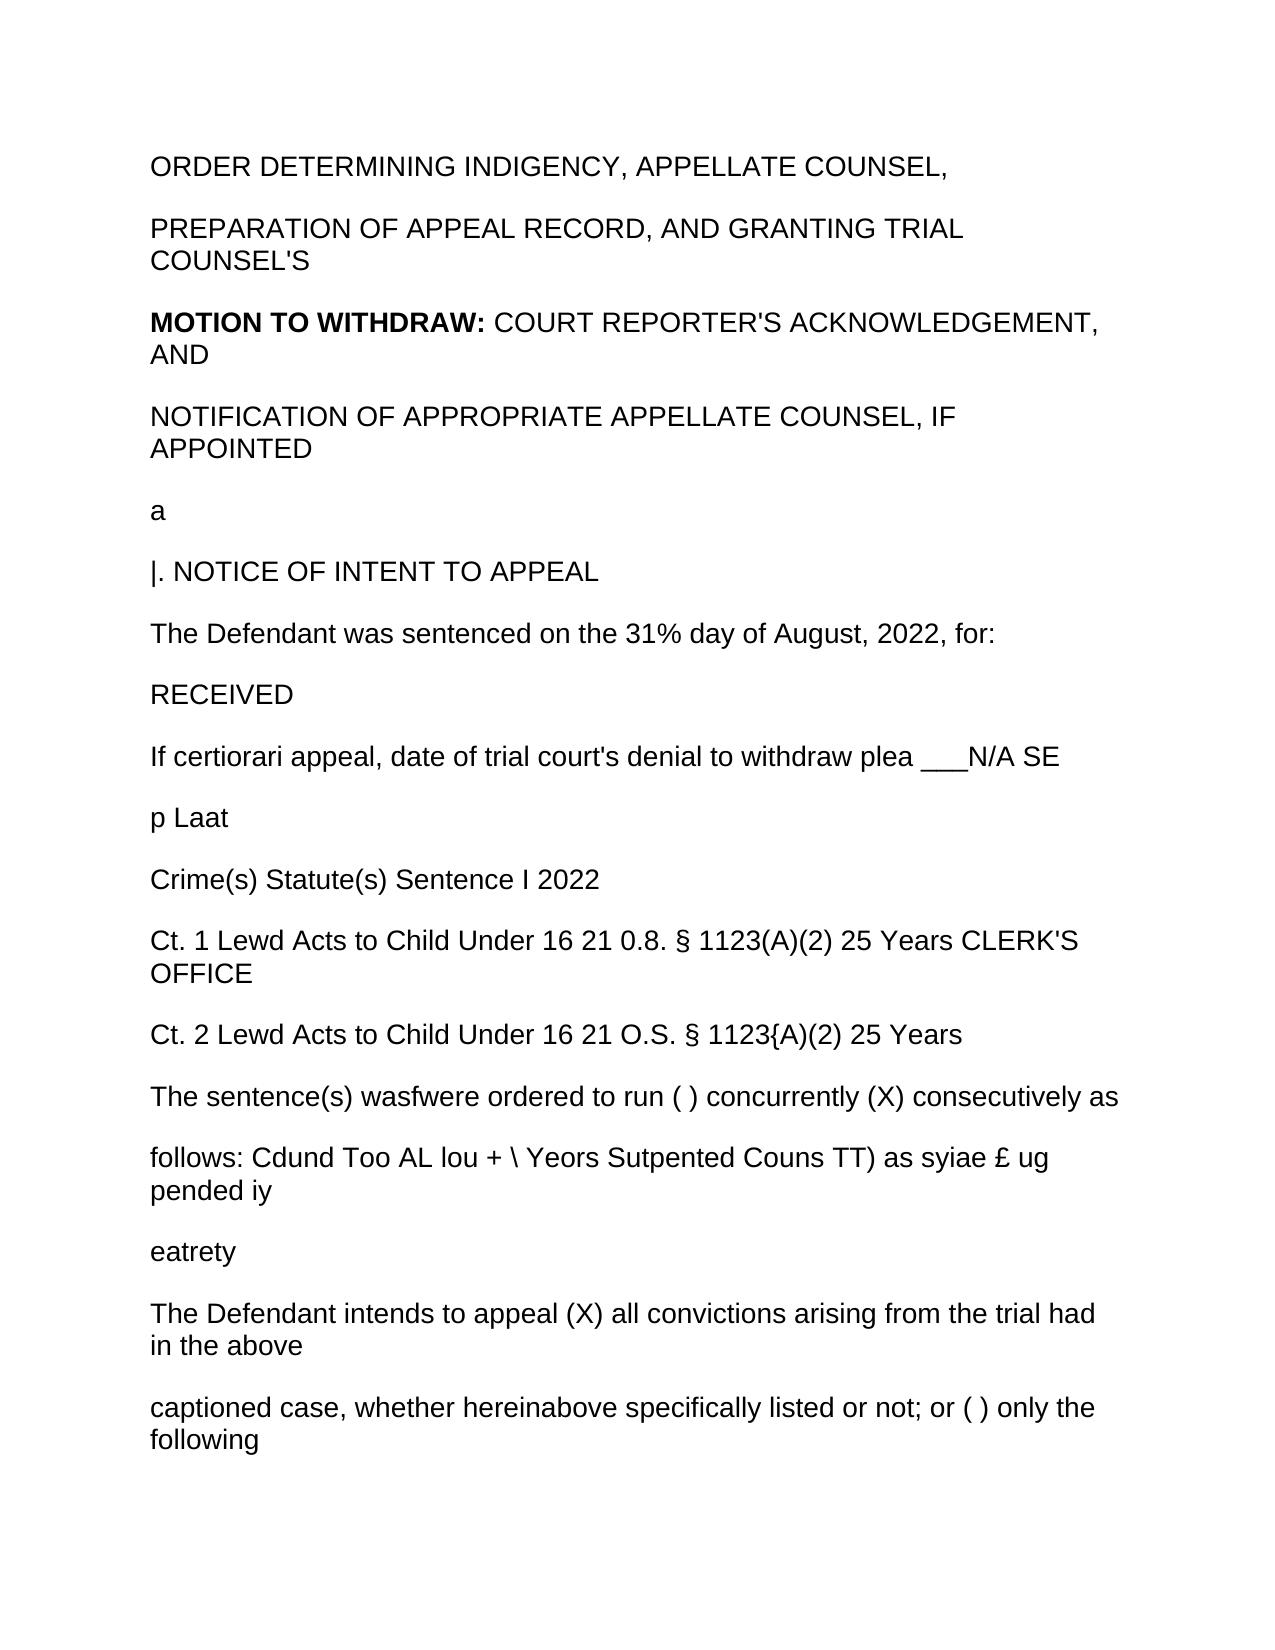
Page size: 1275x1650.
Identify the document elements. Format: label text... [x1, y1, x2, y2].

text follows: Cdund Too AL lou + \ Yeors Sutpented Couns TT) as syiae £ ug pended iy [150, 1141, 1125, 1206]
text Crime(s) Statute(s) Sentence I 2022 [150, 863, 1125, 895]
text The Defendant was sentenced on the 31% day of August, 2022, for: [150, 617, 1125, 649]
text RECEIVED [150, 678, 1125, 711]
text NOTIFICATION OF APPROPRIATE APPELLATE COUNSEL, IF APPOINTED [150, 399, 1125, 464]
text captioned case, whether hereinabove specifically listed or not; or ( ) only the following [150, 1391, 1125, 1456]
text If certiorari appeal, date of trial court's denial to withdraw plea ___N/A SE [150, 740, 1125, 772]
text MOTION TO WITHDRAW: COURT REPORTER'S ACKNOWLEDGEMENT, AND [150, 306, 1125, 370]
text The Defendant intends to appeal (X) all convictions arising from the trial had in the above [150, 1297, 1125, 1362]
text |. NOTICE OF INTENT TO APPEAL [150, 555, 1125, 587]
text Ct. 1 Lewd Acts to Child Under 16 21 0.8. § 1123(A)(2) 25 Years CLERK'S OFFICE [150, 924, 1125, 989]
text eatrety [150, 1235, 1125, 1268]
text Ct. 2 Lewd Acts to Child Under 16 21 O.S. § 1123{A)(2) 25 Years [150, 1018, 1125, 1051]
text The sentence(s) wasfwere ordered to run ( ) concurrently (X) consecutively as [150, 1080, 1125, 1112]
text a [150, 493, 1125, 526]
text p Laat [150, 801, 1125, 834]
text PREPARATION OF APPEAL RECORD, AND GRANTING TRIAL COUNSEL'S [150, 212, 1125, 276]
text ORDER DETERMINING INDIGENCY, APPELLATE COUNSEL, [150, 150, 1125, 182]
